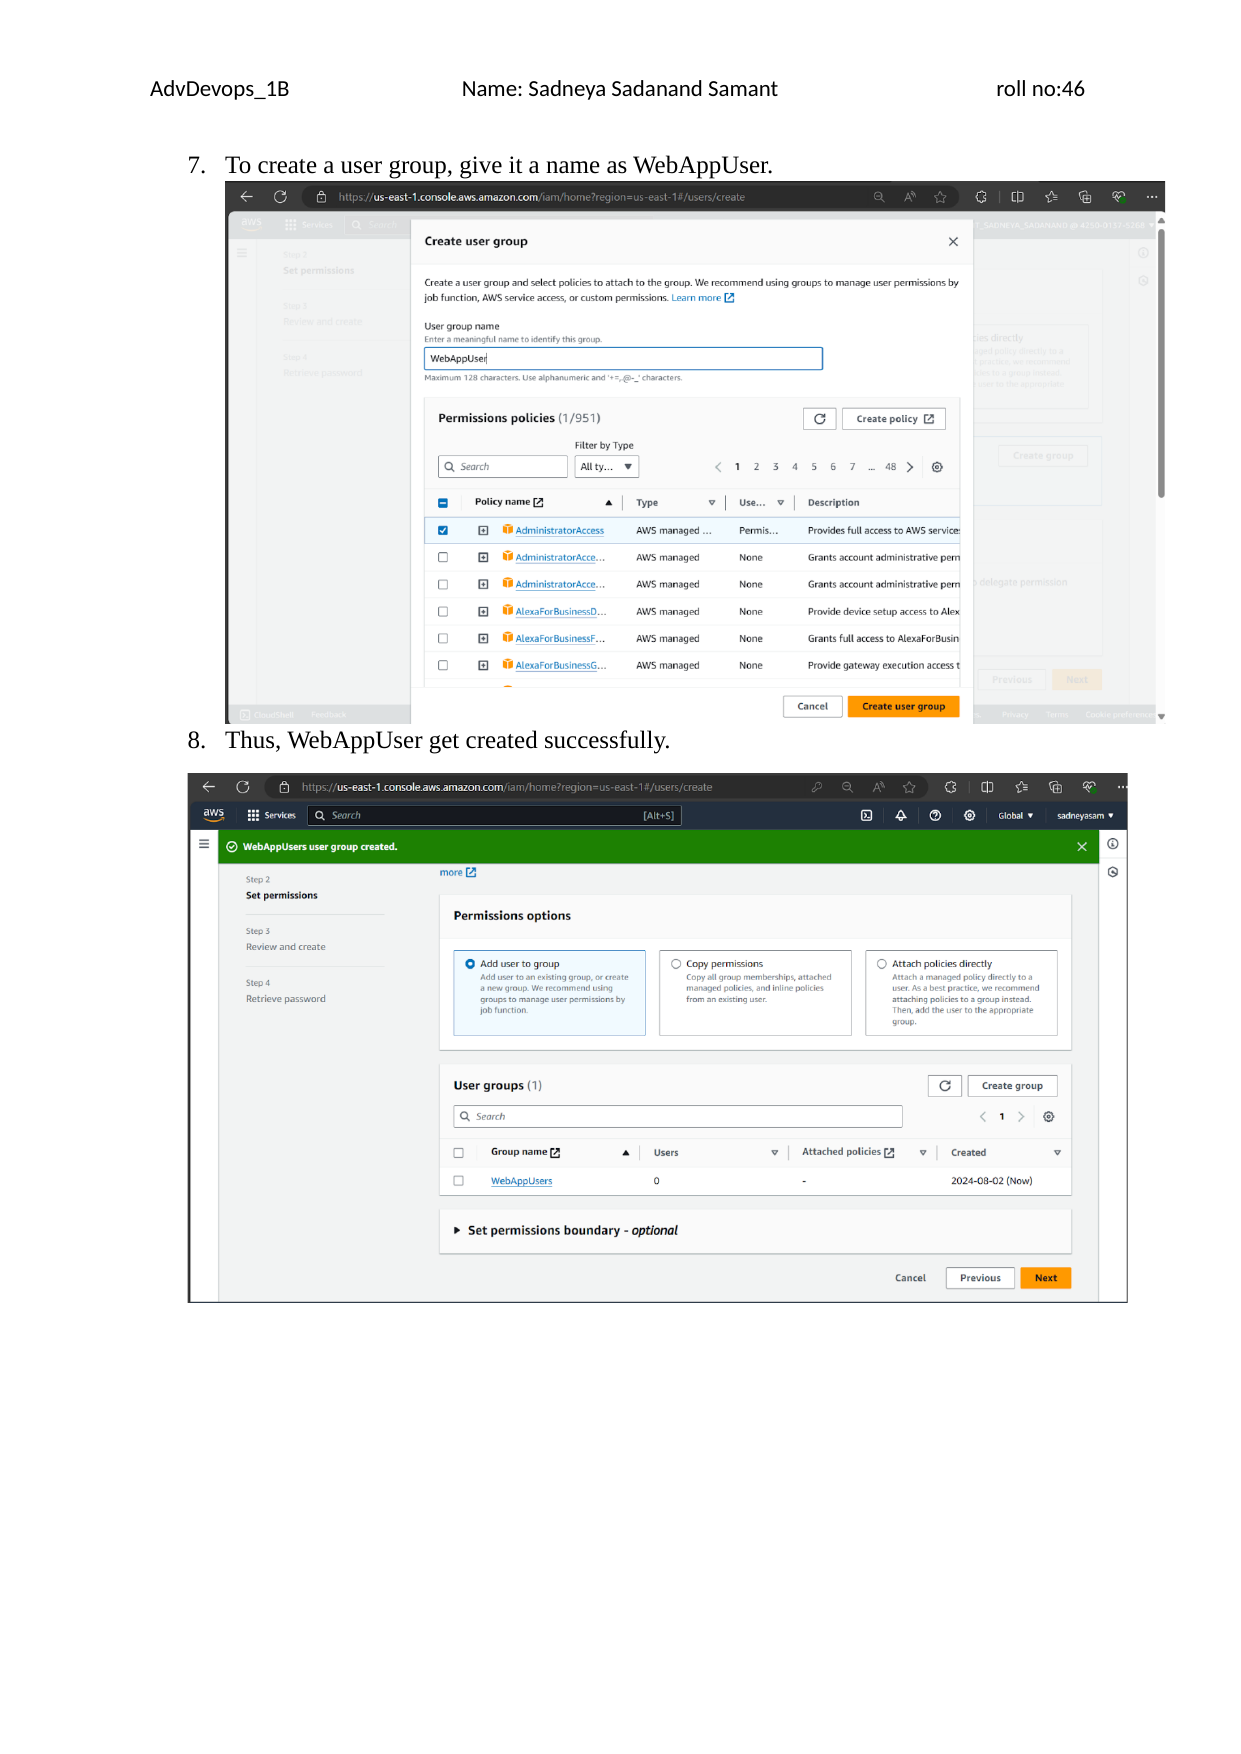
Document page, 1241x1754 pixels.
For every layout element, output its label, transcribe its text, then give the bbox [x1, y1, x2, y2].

list Thus, WebAppUser get created successfully. [187, 726, 1090, 754]
picture [187, 773, 1128, 1303]
picture [225, 181, 1166, 724]
